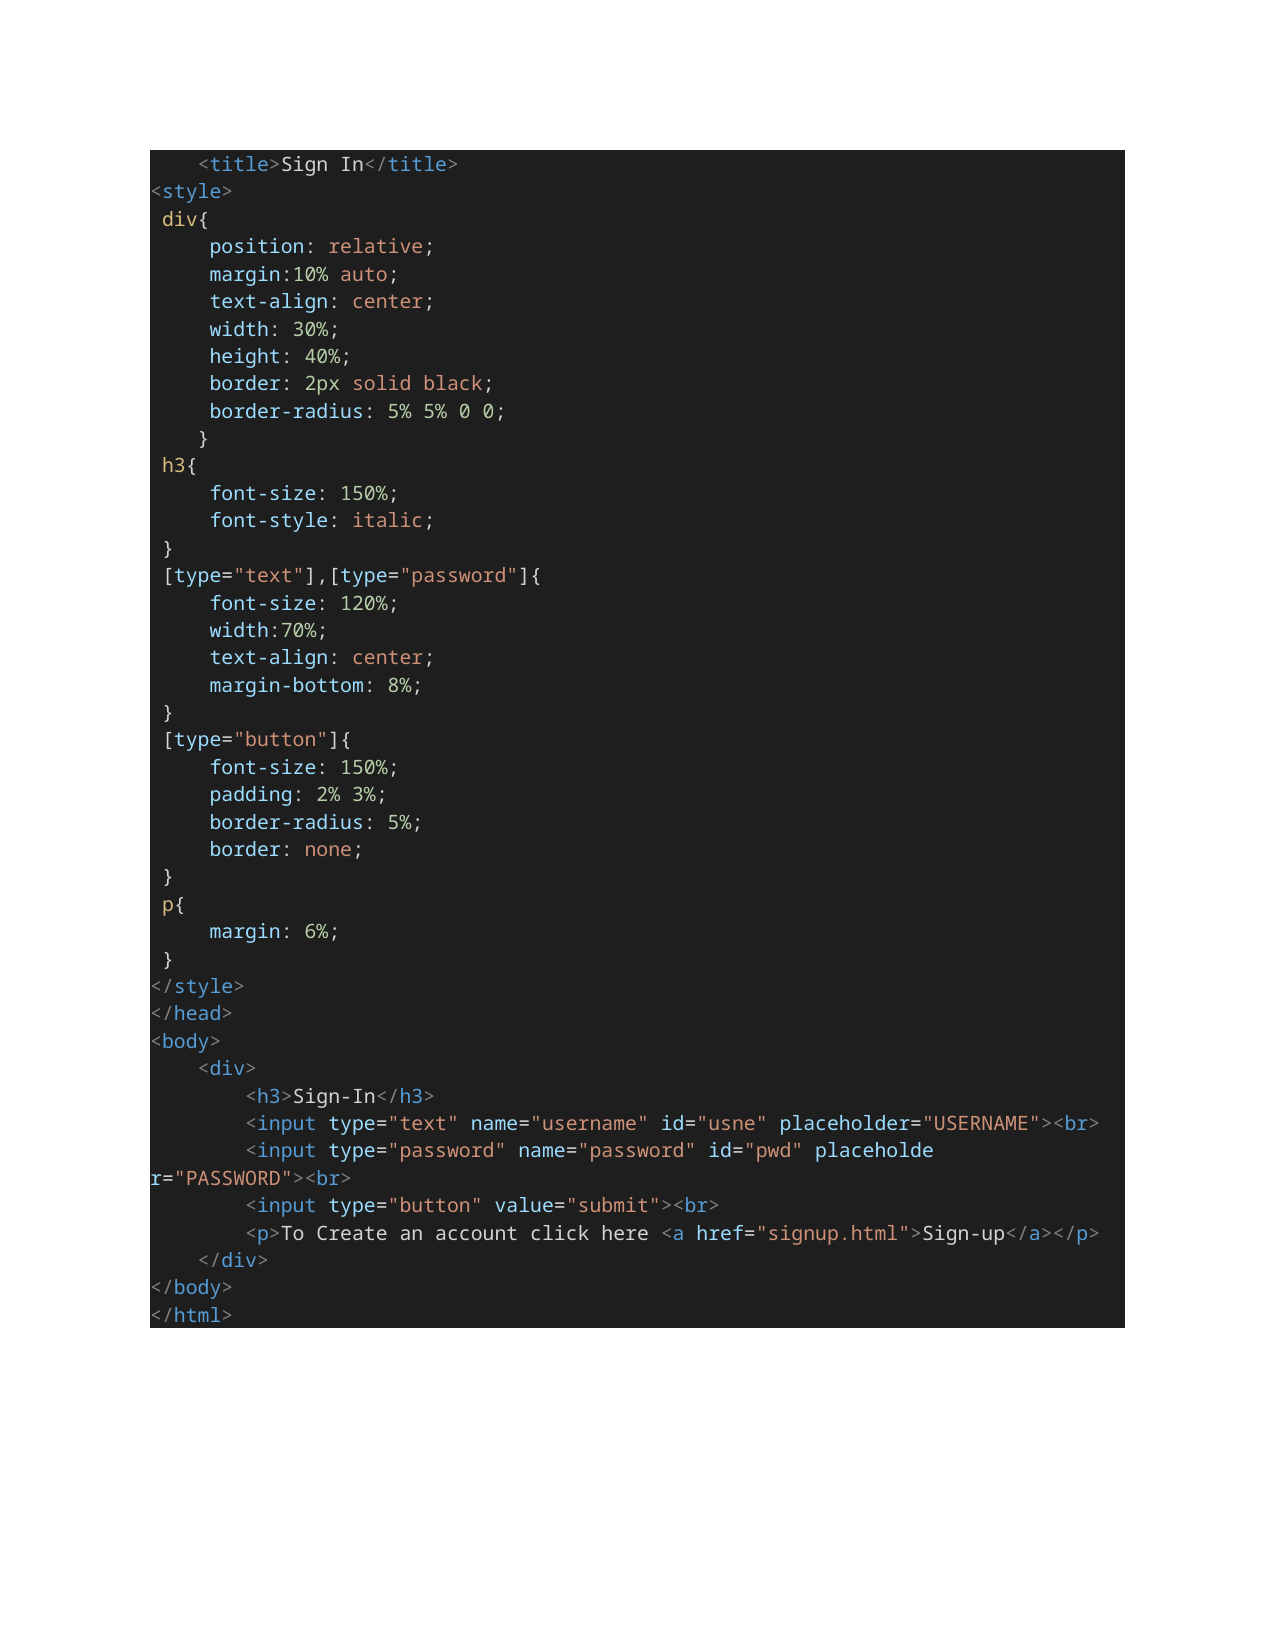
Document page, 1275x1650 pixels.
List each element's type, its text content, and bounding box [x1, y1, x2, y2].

text padding: 2% 3%; [150, 780, 1125, 807]
text <p>To Create an account click here <a href="signup.html">Sign-up</a></p> [150, 1218, 1125, 1246]
text } [150, 698, 1125, 725]
text width: 30%; [150, 314, 1125, 342]
text text-align: center; [150, 287, 1125, 314]
text border: 2px solid black; [150, 369, 1125, 397]
text </html> [150, 1301, 1125, 1328]
text <h3>Sign-In</h3> [150, 1081, 1125, 1109]
text margin:10% auto; [150, 259, 1125, 287]
text margin-bottom: 8%; [150, 671, 1125, 698]
text position: relative; [150, 232, 1125, 259]
text <input type="button" value="submit"><br> [150, 1191, 1125, 1218]
text font-size: 150%; [150, 479, 1125, 506]
text </style> [150, 972, 1125, 999]
text <style> [150, 177, 1125, 205]
text <input type="password" name="password" id="pwd" placeholder="PASSWORD"><br> [150, 1136, 1125, 1191]
text font-size: 150%; [150, 753, 1125, 780]
text } [150, 862, 1125, 890]
text border-radius: 5% 5% 0 0; [150, 397, 1125, 424]
text } [150, 533, 1125, 561]
text <body> [150, 1027, 1125, 1054]
text </body> [150, 1273, 1125, 1301]
text text-align: center; [150, 643, 1125, 671]
text } [150, 944, 1125, 972]
text h3{ [150, 451, 1125, 479]
text <title>Sign In</title> [150, 150, 1125, 177]
text <div> [150, 1054, 1125, 1081]
text font-size: 120%; [150, 588, 1125, 616]
text height: 40%; [150, 342, 1125, 369]
text font-style: italic; [150, 506, 1125, 533]
text </head> [150, 999, 1125, 1027]
text <input type="text" name="username" id="usne" placeholder="USERNAME"><br> [150, 1109, 1125, 1136]
text </div> [150, 1246, 1125, 1273]
text p{ [150, 890, 1125, 917]
text border: none; [150, 835, 1125, 862]
text div{ [150, 205, 1125, 232]
text width:70%; [150, 616, 1125, 643]
text [type="button"]{ [150, 725, 1125, 753]
text } [150, 424, 1125, 451]
text [type="text"],[type="password"]{ [150, 561, 1125, 588]
text margin: 6%; [150, 917, 1125, 944]
text border-radius: 5%; [150, 807, 1125, 835]
